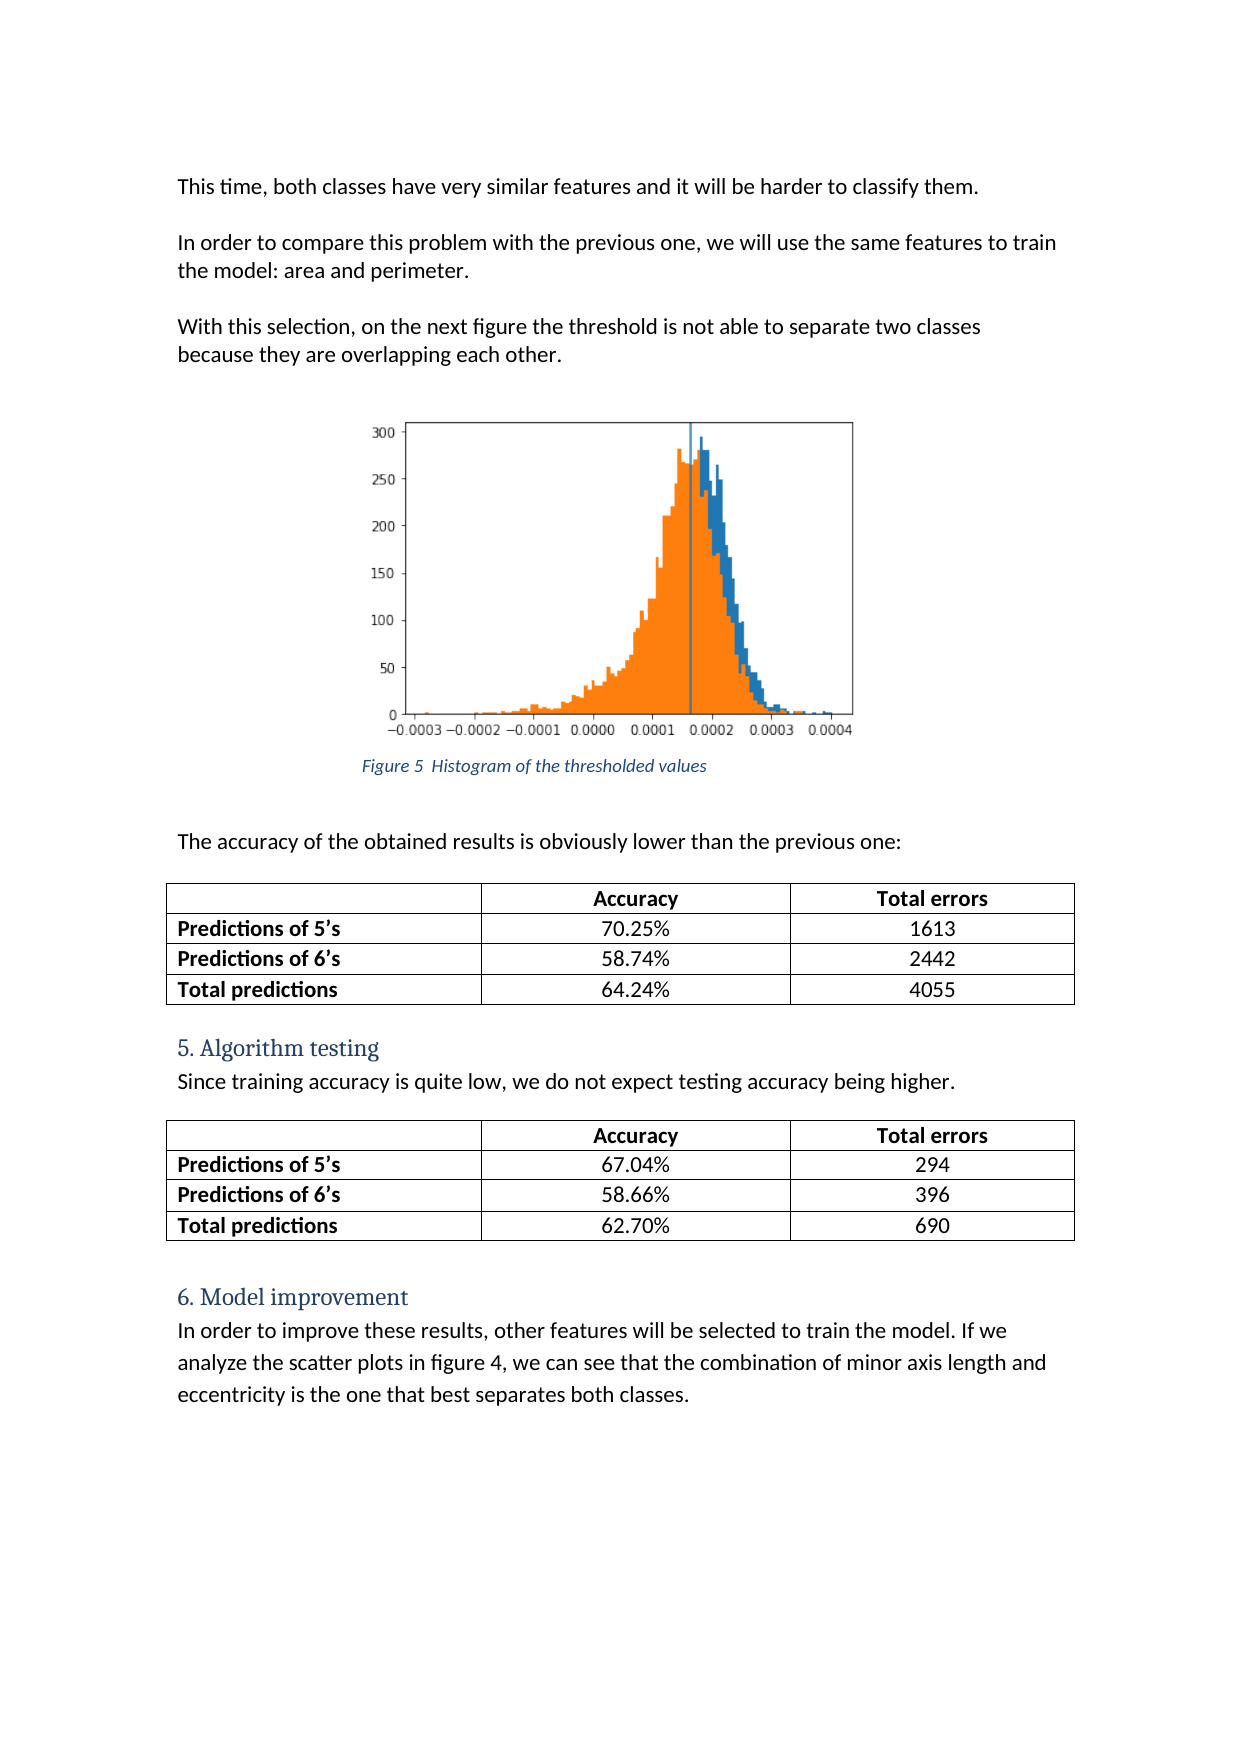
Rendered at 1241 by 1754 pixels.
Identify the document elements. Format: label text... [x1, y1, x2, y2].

text The accuracy of the obtained results is obviously lower than the previous one: [177, 827, 1063, 855]
table_header [167, 1121, 481, 1149]
table_cell 690 [791, 1212, 1074, 1240]
table_cell 70.25% [482, 914, 790, 943]
text In order to compare this problem with the previous one, we will use the same features to train the model: area and perimeter. [177, 228, 1063, 284]
table_header Total errors [791, 1121, 1074, 1149]
subtitle 6. Model improvement [177, 1283, 1063, 1311]
table_cell Total predictions [167, 975, 481, 1004]
table_header Total errors [791, 884, 1074, 913]
table_cell 1613 [791, 914, 1074, 943]
table_header Accuracy [482, 884, 790, 913]
table_cell 58.74% [482, 944, 790, 974]
table_cell 67.04% [482, 1151, 790, 1179]
table_cell 4055 [791, 975, 1074, 1004]
table_cell 294 [791, 1151, 1074, 1179]
subtitle 5. Algorithm testing [177, 1034, 1063, 1062]
text Since training accuracy is quite low, we do not expect testing accuracy being higher. [177, 1067, 1063, 1095]
table_cell Predictions of 6’s [167, 944, 481, 974]
table_cell Predictions of 6’s [167, 1180, 481, 1211]
picture [361, 415, 863, 746]
text This time, both classes have very similar features and it will be harder to classify them. [177, 172, 1063, 200]
table_cell Predictions of 5’s [167, 1151, 481, 1179]
table_cell 58.66% [482, 1180, 790, 1211]
text In order to improve these results, other features will be selected to train the model. If we analyze the scatter plots in figure 4, we can see that the combination of minor axis length and eccentricity is the one that best separates both classes. [177, 1316, 1063, 1408]
text With this selection, on the next figure the threshold is not able to separate two classes because they are overlapping each other. [177, 312, 1063, 368]
table_header Accuracy [482, 1121, 790, 1149]
table_cell 64.24% [482, 975, 790, 1004]
table_cell 2442 [791, 944, 1074, 974]
table_cell Total predictions [167, 1212, 481, 1240]
table_cell 62.70% [482, 1212, 790, 1240]
table_cell 396 [791, 1180, 1074, 1211]
table_header [167, 884, 481, 913]
table_cell Predictions of 5’s [167, 914, 481, 943]
